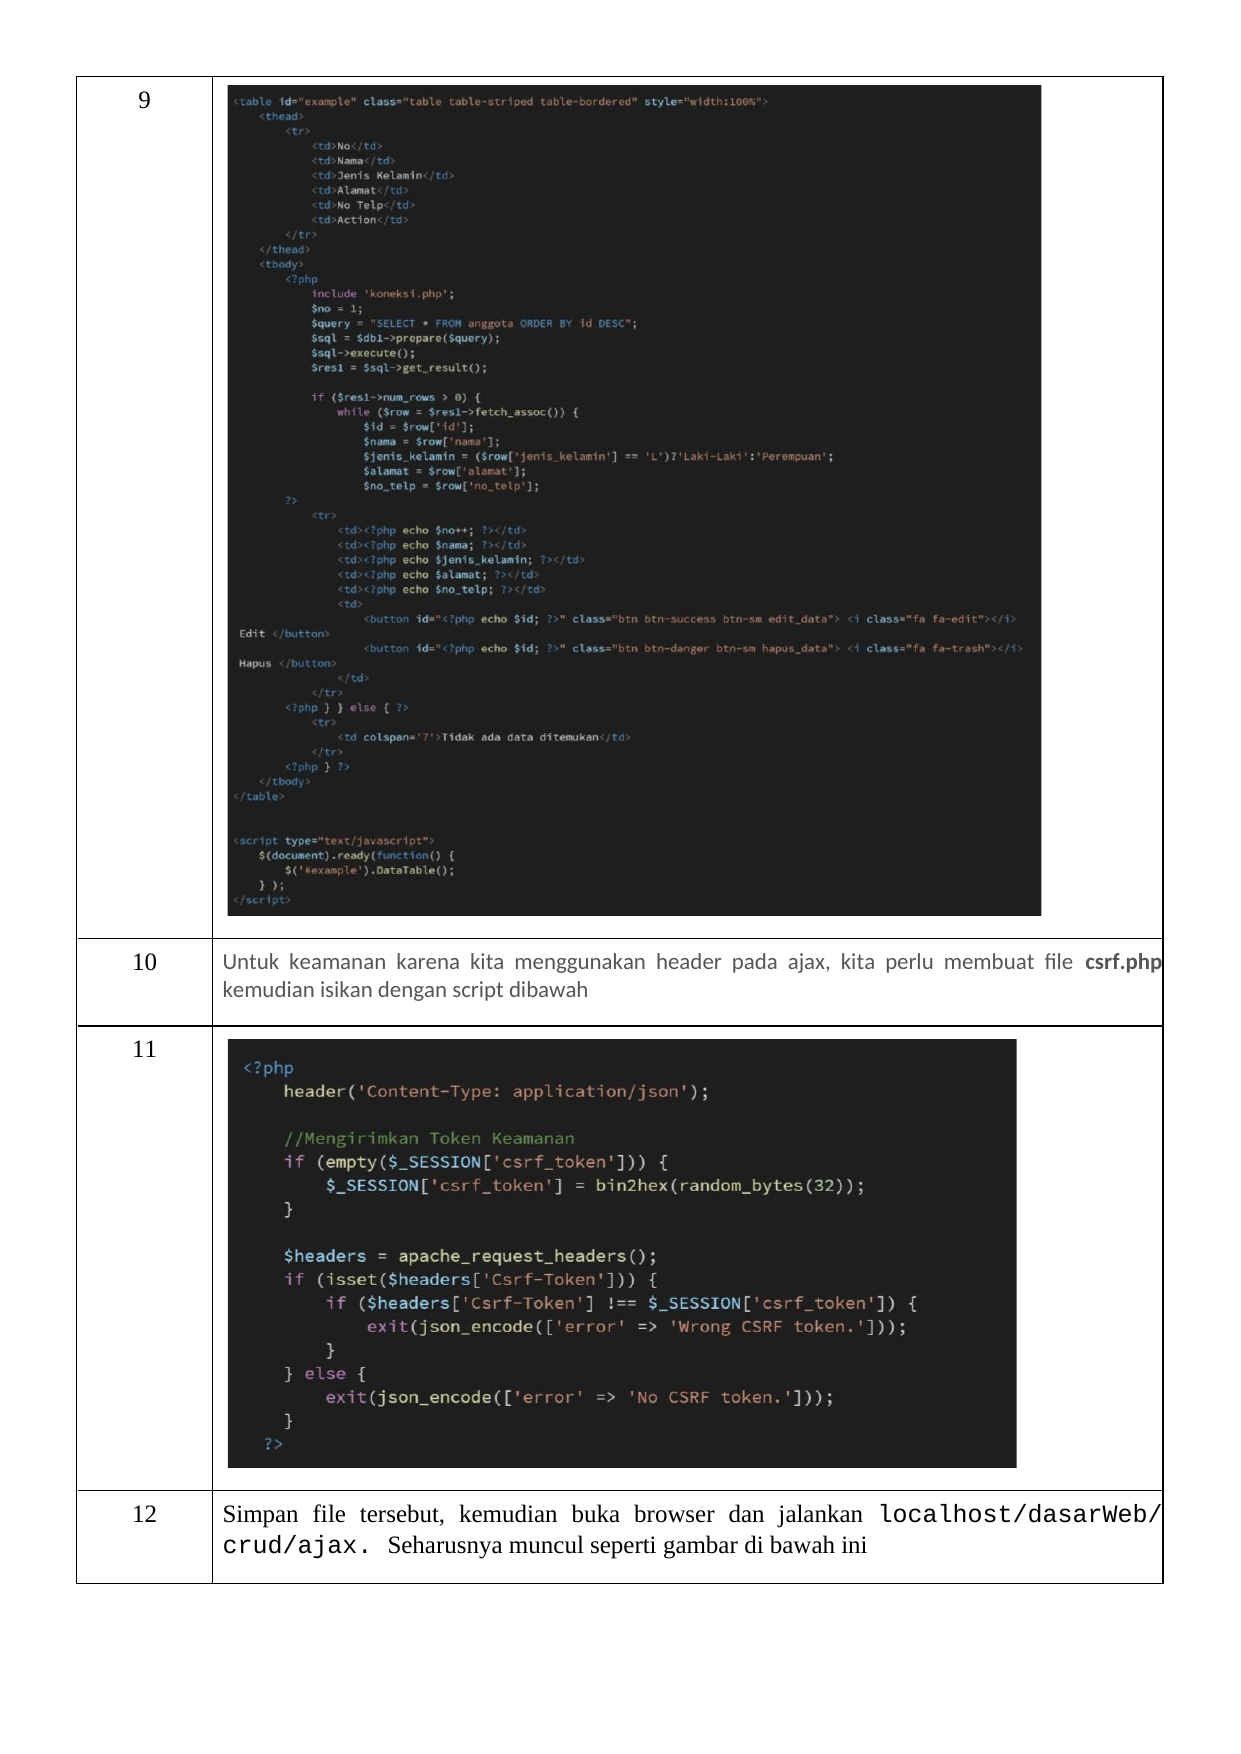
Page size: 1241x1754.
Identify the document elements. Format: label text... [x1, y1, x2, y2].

table_cell 12 [77, 1491, 212, 1583]
table_cell Untuk keamanan karena kita menggunakan header pada ajax, kita perlu membuat file csrf.php kemudian isikan dengan script dibawah [213, 939, 1162, 1025]
table_cell Simpan file tersebut, kemudian buka browser dan jalankan localhost/dasarWeb/ crud/ajax. Seharusnya muncul seperti gambar di bawah ini [213, 1491, 1162, 1583]
picture [227, 85, 1042, 916]
table_header [213, 77, 1162, 938]
table_header 9 [77, 77, 212, 938]
table_cell 11 [77, 1026, 212, 1490]
table_cell 10 [77, 939, 212, 1025]
picture [227, 1039, 1017, 1468]
table_cell [213, 1027, 1162, 1490]
